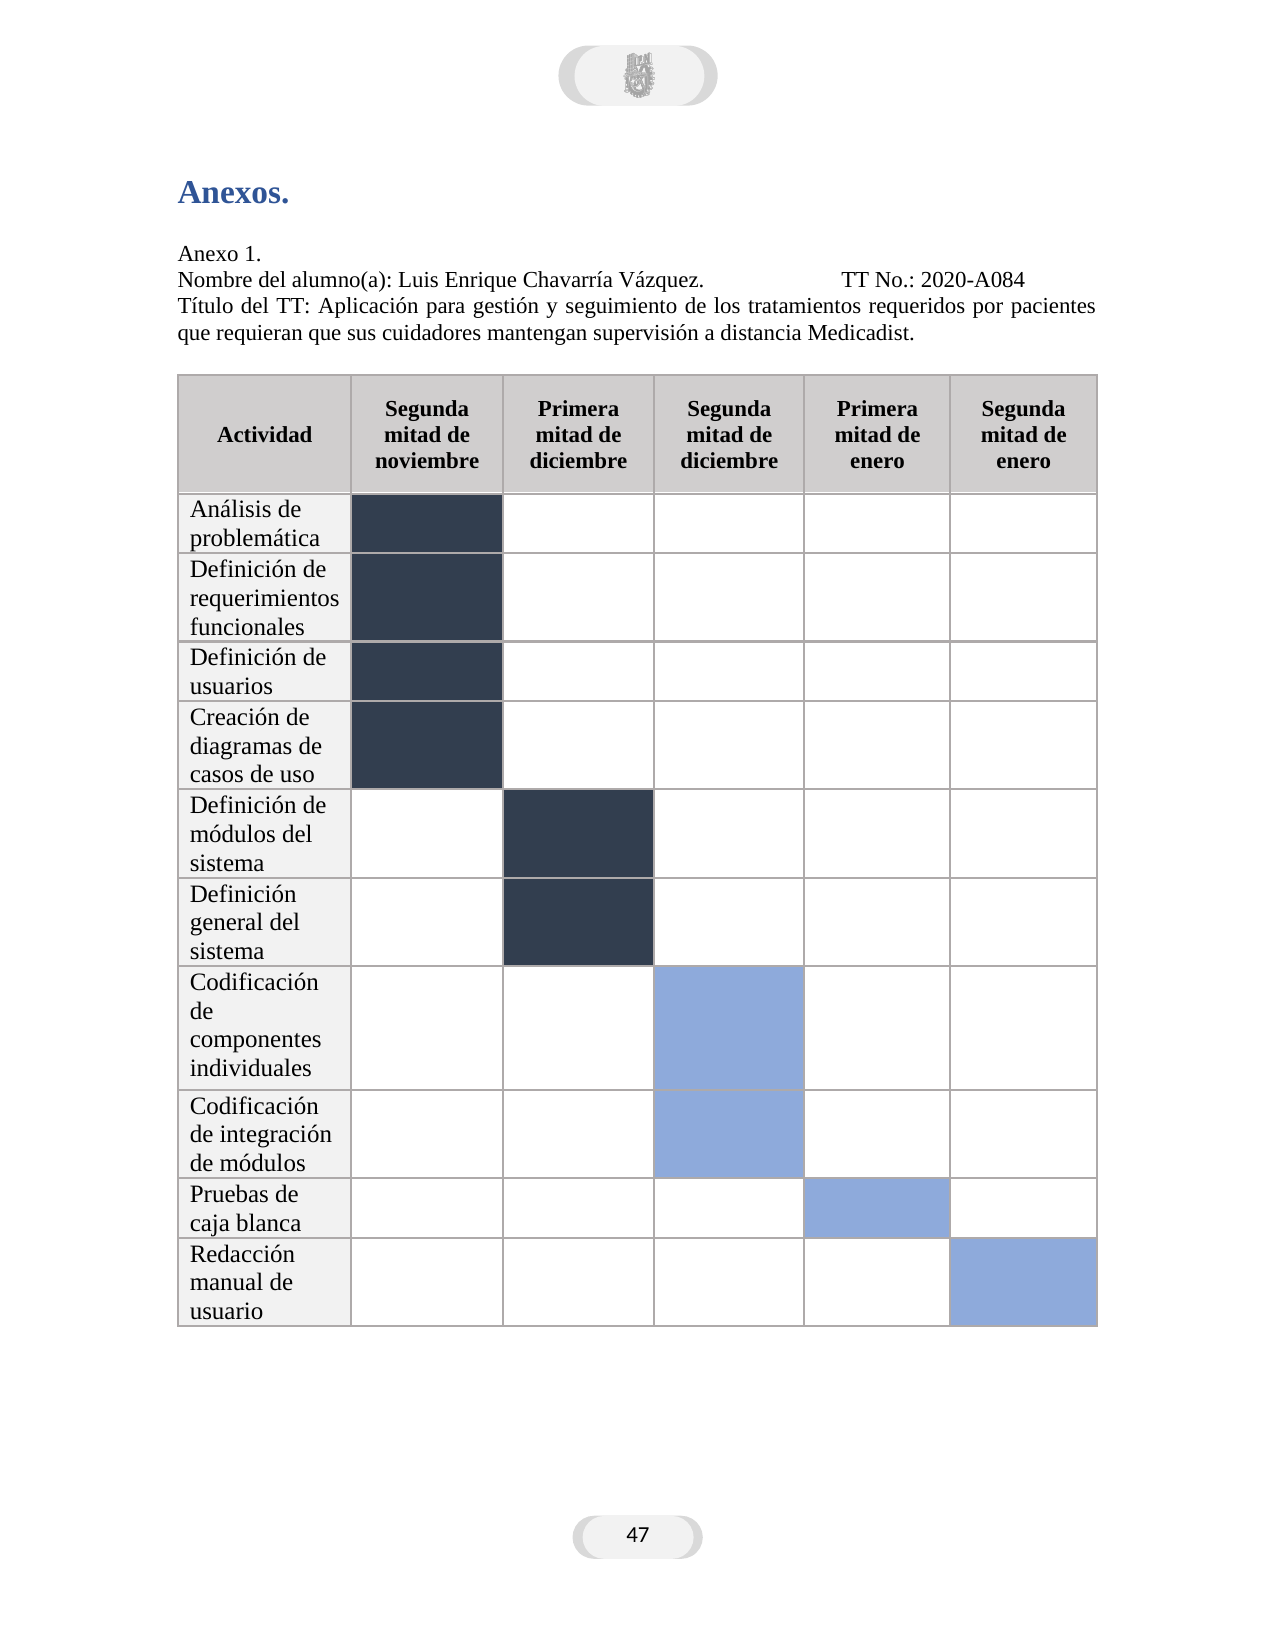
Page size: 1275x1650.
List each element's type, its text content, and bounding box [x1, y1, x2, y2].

table_cell [352, 879, 502, 965]
table_cell [805, 879, 949, 965]
table_cell [951, 967, 1096, 1089]
table_cell [352, 967, 502, 1089]
table_cell [951, 1091, 1096, 1177]
table_cell [655, 879, 803, 965]
table_cell [504, 495, 653, 552]
table_cell [805, 1091, 949, 1177]
table_cell [655, 495, 803, 552]
table_header Segunda mitad de noviembre [352, 376, 502, 492]
table_cell [805, 643, 949, 700]
table_header Primera mitad de enero [805, 376, 949, 492]
table_cell [504, 1239, 653, 1325]
table_cell [805, 495, 949, 552]
table_cell [655, 967, 803, 1089]
table_cell [655, 643, 803, 700]
table_cell [504, 967, 653, 1089]
table_cell [655, 1091, 803, 1177]
table_cell [805, 1239, 949, 1325]
table_cell [951, 643, 1096, 700]
table_cell [951, 1239, 1096, 1325]
table_cell [805, 702, 949, 788]
table_cell [655, 554, 803, 640]
table_cell [504, 643, 653, 700]
table_cell [352, 1179, 502, 1237]
table_cell [805, 554, 949, 640]
table_cell [805, 967, 949, 1089]
table_cell [655, 1239, 803, 1325]
table_header Primera mitad de diciembre [504, 376, 653, 492]
table_cell [352, 554, 502, 640]
table_cell [655, 1179, 803, 1237]
text Anexo 1. [177, 240, 1098, 266]
table_cell [352, 790, 502, 877]
table_cell Definición de módulos del sistema [179, 790, 350, 877]
table_header Segunda mitad de diciembre [655, 376, 803, 492]
table_cell Redacción manual de usuario [179, 1239, 350, 1325]
table_cell Definición general del sistema [179, 879, 350, 965]
table_cell [352, 1239, 502, 1325]
table_cell Análisis de problemática [179, 495, 350, 552]
table_cell [352, 1091, 502, 1177]
table_cell [504, 1091, 653, 1177]
table_cell [504, 554, 653, 640]
table_cell [951, 495, 1096, 552]
table_cell Pruebas de caja blanca [179, 1179, 350, 1237]
table_cell Codificación de componentes individuales [179, 967, 350, 1089]
picture [616, 51, 662, 99]
table_cell Definición de usuarios [179, 643, 350, 700]
table_cell Definición de requerimientos funcionales [179, 554, 350, 640]
table_cell [504, 790, 653, 877]
table_cell [352, 702, 502, 788]
table_cell [504, 702, 653, 788]
table_header Segunda mitad de enero [951, 376, 1096, 492]
table_cell [805, 1179, 949, 1237]
table_cell [352, 495, 502, 552]
table_cell Creación de diagramas de casos de uso [179, 702, 350, 788]
table_cell [504, 879, 653, 965]
table_header Actividad [179, 376, 350, 492]
table_cell [655, 790, 803, 877]
table_cell [951, 702, 1096, 788]
table_cell [352, 643, 502, 700]
subtitle Anexos. [177, 173, 1098, 211]
table_cell [951, 790, 1096, 877]
table_cell [951, 1179, 1096, 1237]
table_cell [655, 702, 803, 788]
table_cell [805, 790, 949, 877]
table_cell [504, 1179, 653, 1237]
text Título del TT: Aplicación para gestión y seguimiento de los tratamientos requeridos por pacientes que requieran que sus cuidadores mantengan supervisión a distancia Medicadist. [177, 292, 1098, 345]
table_cell [951, 879, 1096, 965]
table_cell [951, 554, 1096, 640]
text Nombre del alumno(a): Luis Enrique Chavarría Vázquez. TT No.: 2020-A084 [177, 266, 1098, 292]
table_cell Codificación de integración de módulos [179, 1091, 350, 1177]
